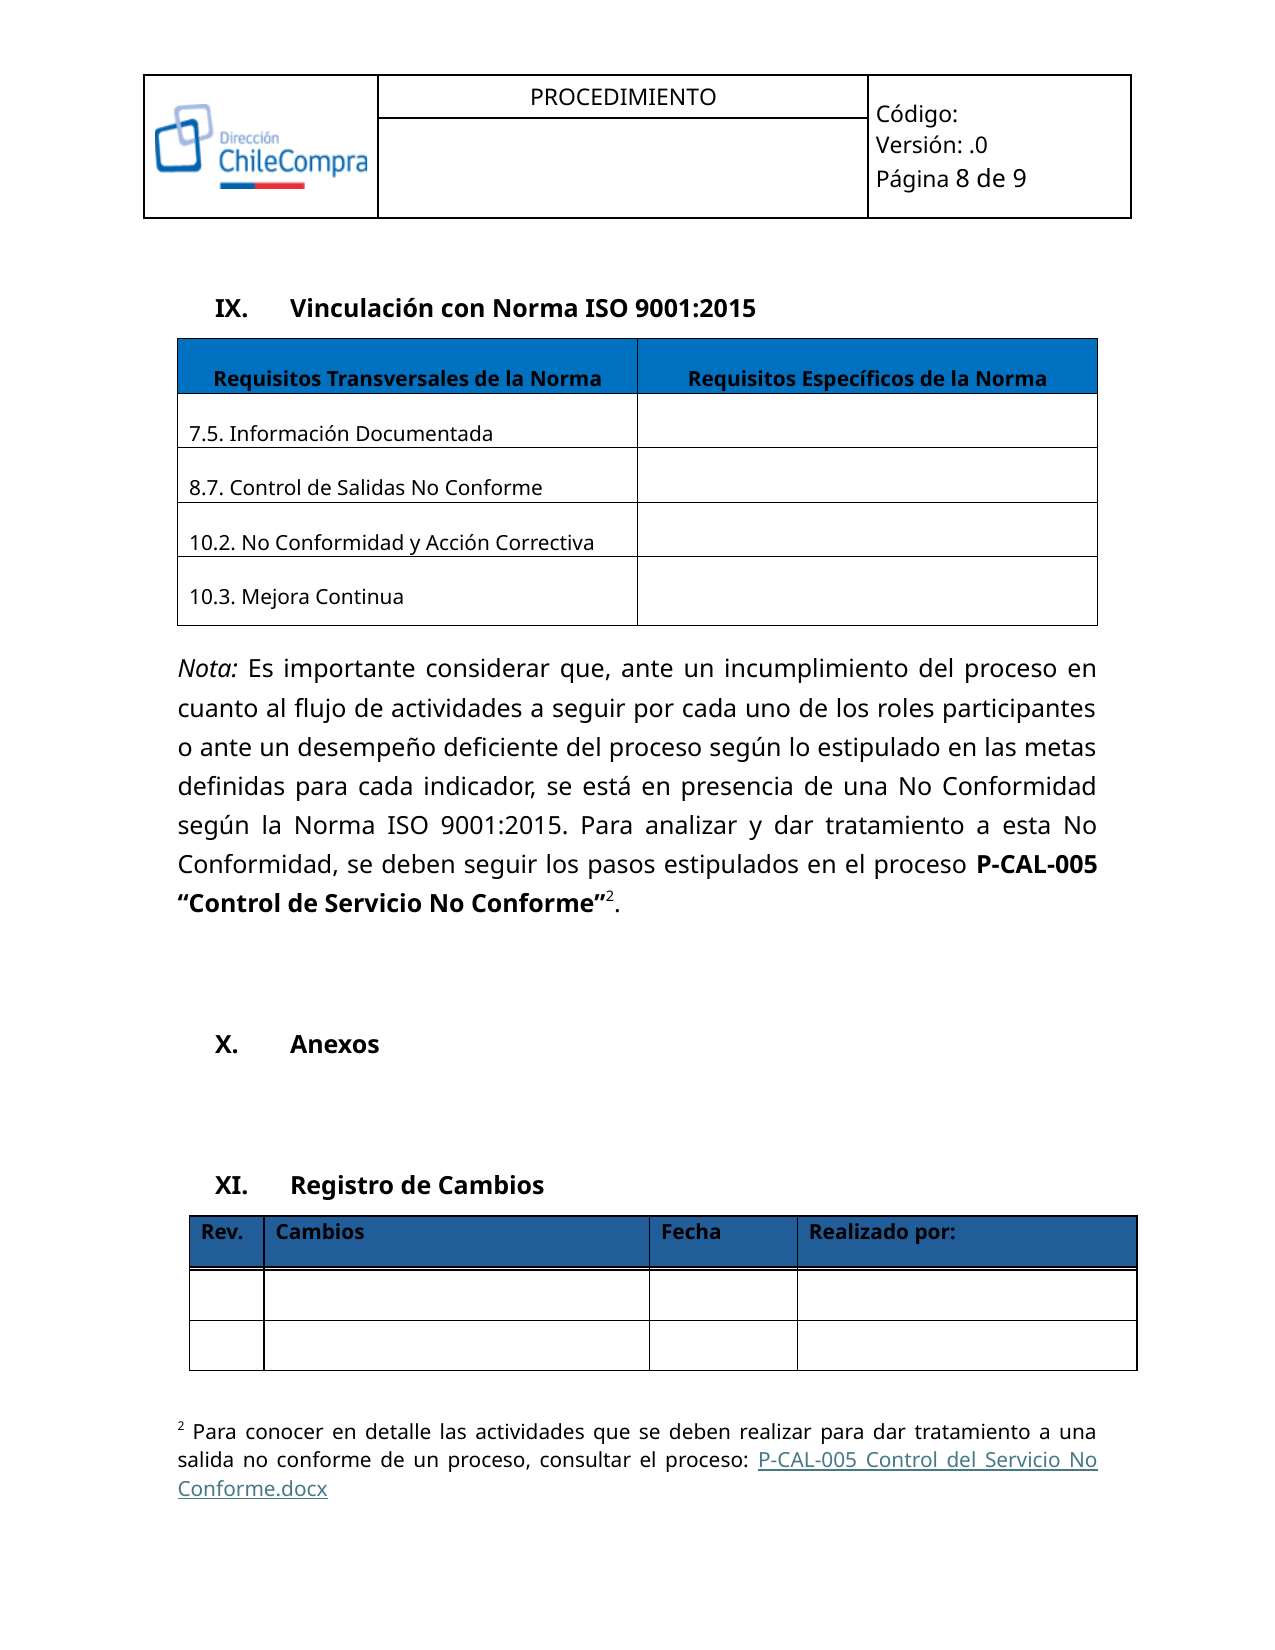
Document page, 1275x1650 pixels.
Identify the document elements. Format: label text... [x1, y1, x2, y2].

table_cell [265, 1271, 649, 1319]
table_cell [190, 1321, 263, 1370]
table_cell [265, 1321, 649, 1370]
table_cell [638, 448, 1097, 502]
table_cell [798, 1271, 1136, 1319]
subtitle Registro de Cambios [215, 1168, 1098, 1202]
subtitle Anexos [215, 1027, 1098, 1061]
table_cell 10.3. Mejora Continua [178, 557, 637, 625]
text Nota: Es importante considerar que, ante un incumplimiento del proceso en cuanto al flujo de actividades a seguir por cada uno de los roles participantes o ante un desempeño deficiente del proceso según lo estipulado en las metas definidas para cada indicador, se está en presencia de una No Conformidad según la Norma ISO 9001:2015. Para analizar y dar tratamiento a esta No Conformidad, se deben seguir los pasos estipulados en el proceso P-CAL-005 “Control de Servicio No Conforme”. [177, 651, 1098, 920]
table_header Fecha [650, 1217, 797, 1266]
table_header Requisitos Específicos de la Norma [638, 339, 1097, 393]
table_cell [650, 1271, 797, 1319]
table_cell [638, 557, 1097, 625]
table_cell [638, 503, 1097, 556]
table_cell 8.7. Control de Salidas No Conforme [178, 448, 637, 502]
picture [155, 104, 368, 189]
table_cell [798, 1321, 1136, 1370]
table_header Rev. [190, 1217, 263, 1266]
table_cell 10.2. No Conformidad y Acción Correctiva [178, 503, 637, 556]
table_cell [650, 1321, 797, 1370]
table_cell [190, 1271, 263, 1319]
table_header Realizado por: [798, 1217, 1136, 1266]
table_cell 7.5. Información Documentada [178, 394, 637, 447]
table_header Requisitos Transversales de la Norma [178, 339, 637, 393]
table_cell [638, 394, 1097, 447]
subtitle Vinculación con Norma ISO 9001:2015 [215, 291, 1098, 325]
table_header Cambios [265, 1217, 649, 1266]
